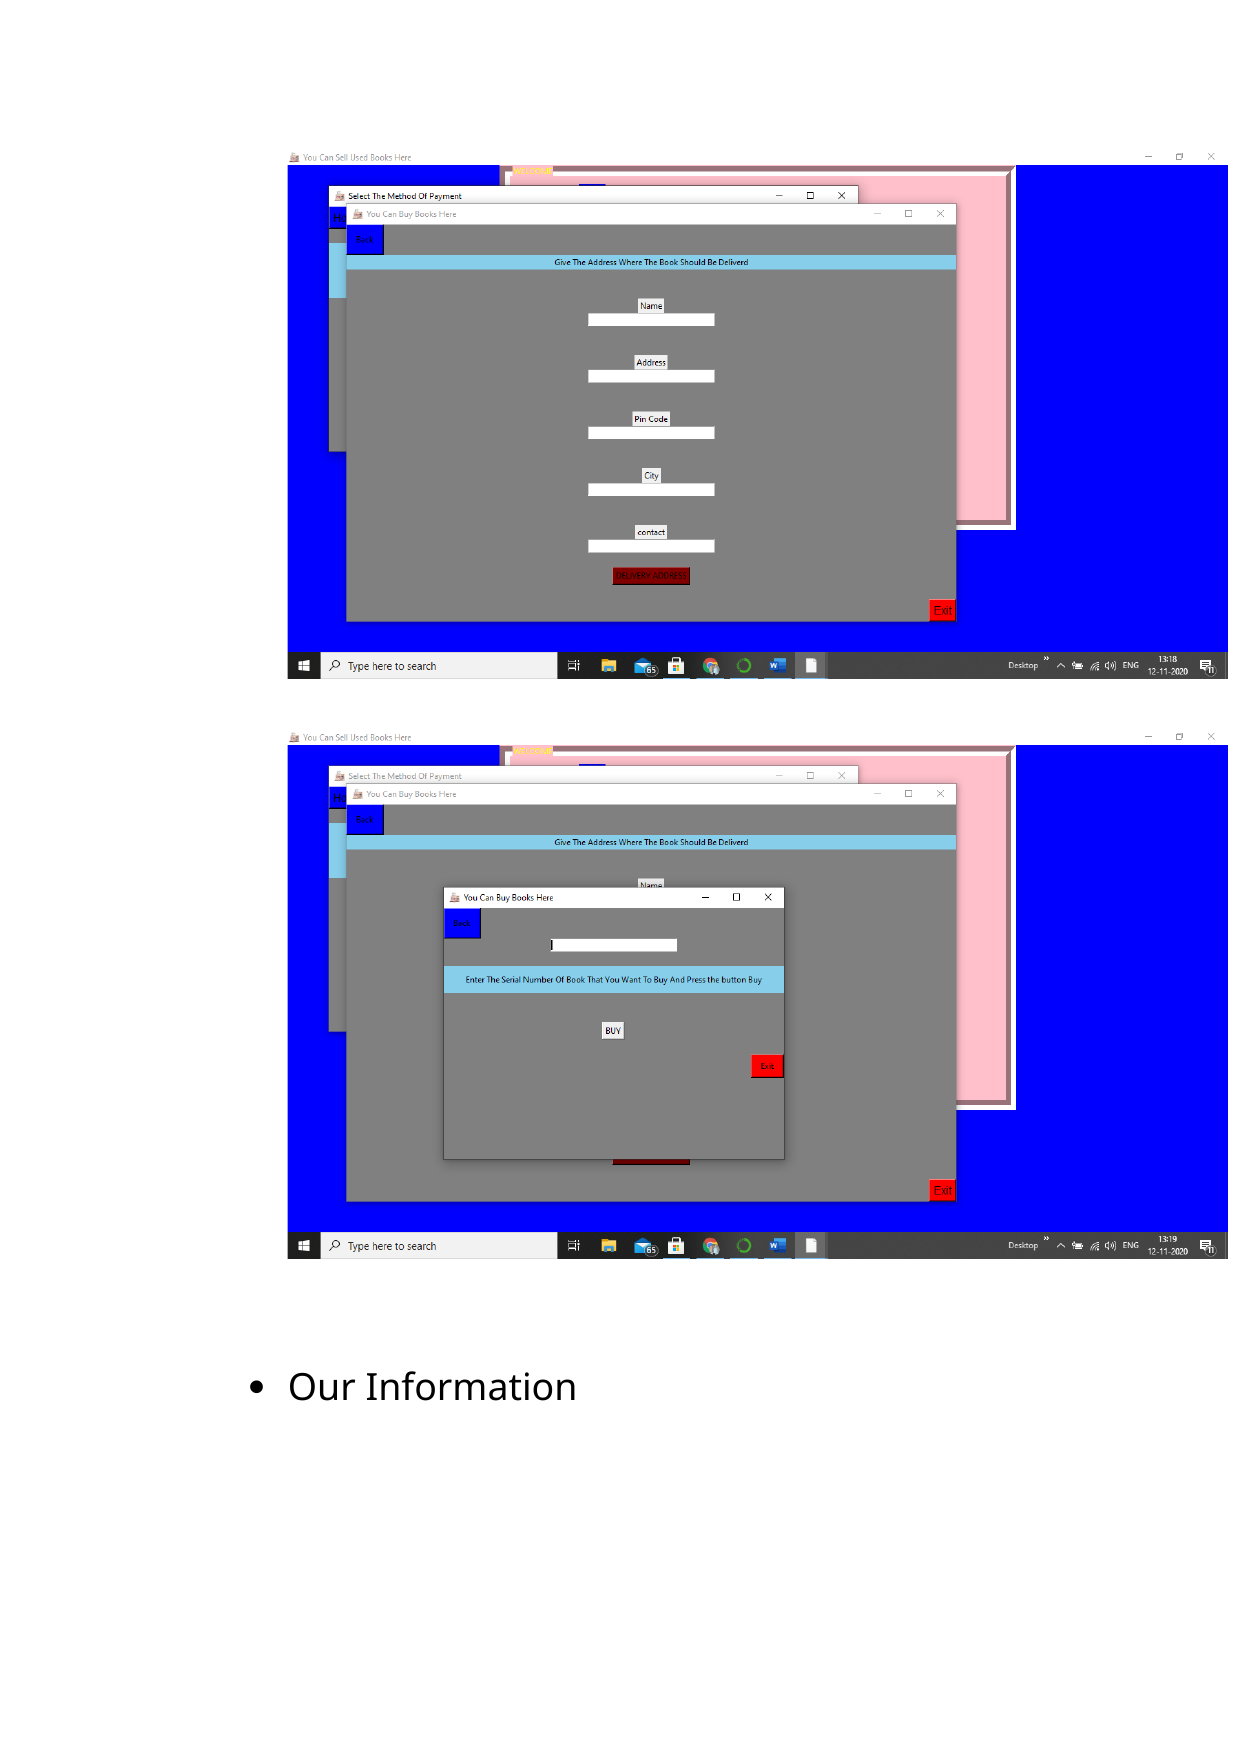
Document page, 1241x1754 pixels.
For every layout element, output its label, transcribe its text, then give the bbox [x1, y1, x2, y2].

list Our Information [250, 1360, 1090, 1411]
picture [287, 729, 1228, 1259]
picture [287, 150, 1228, 679]
